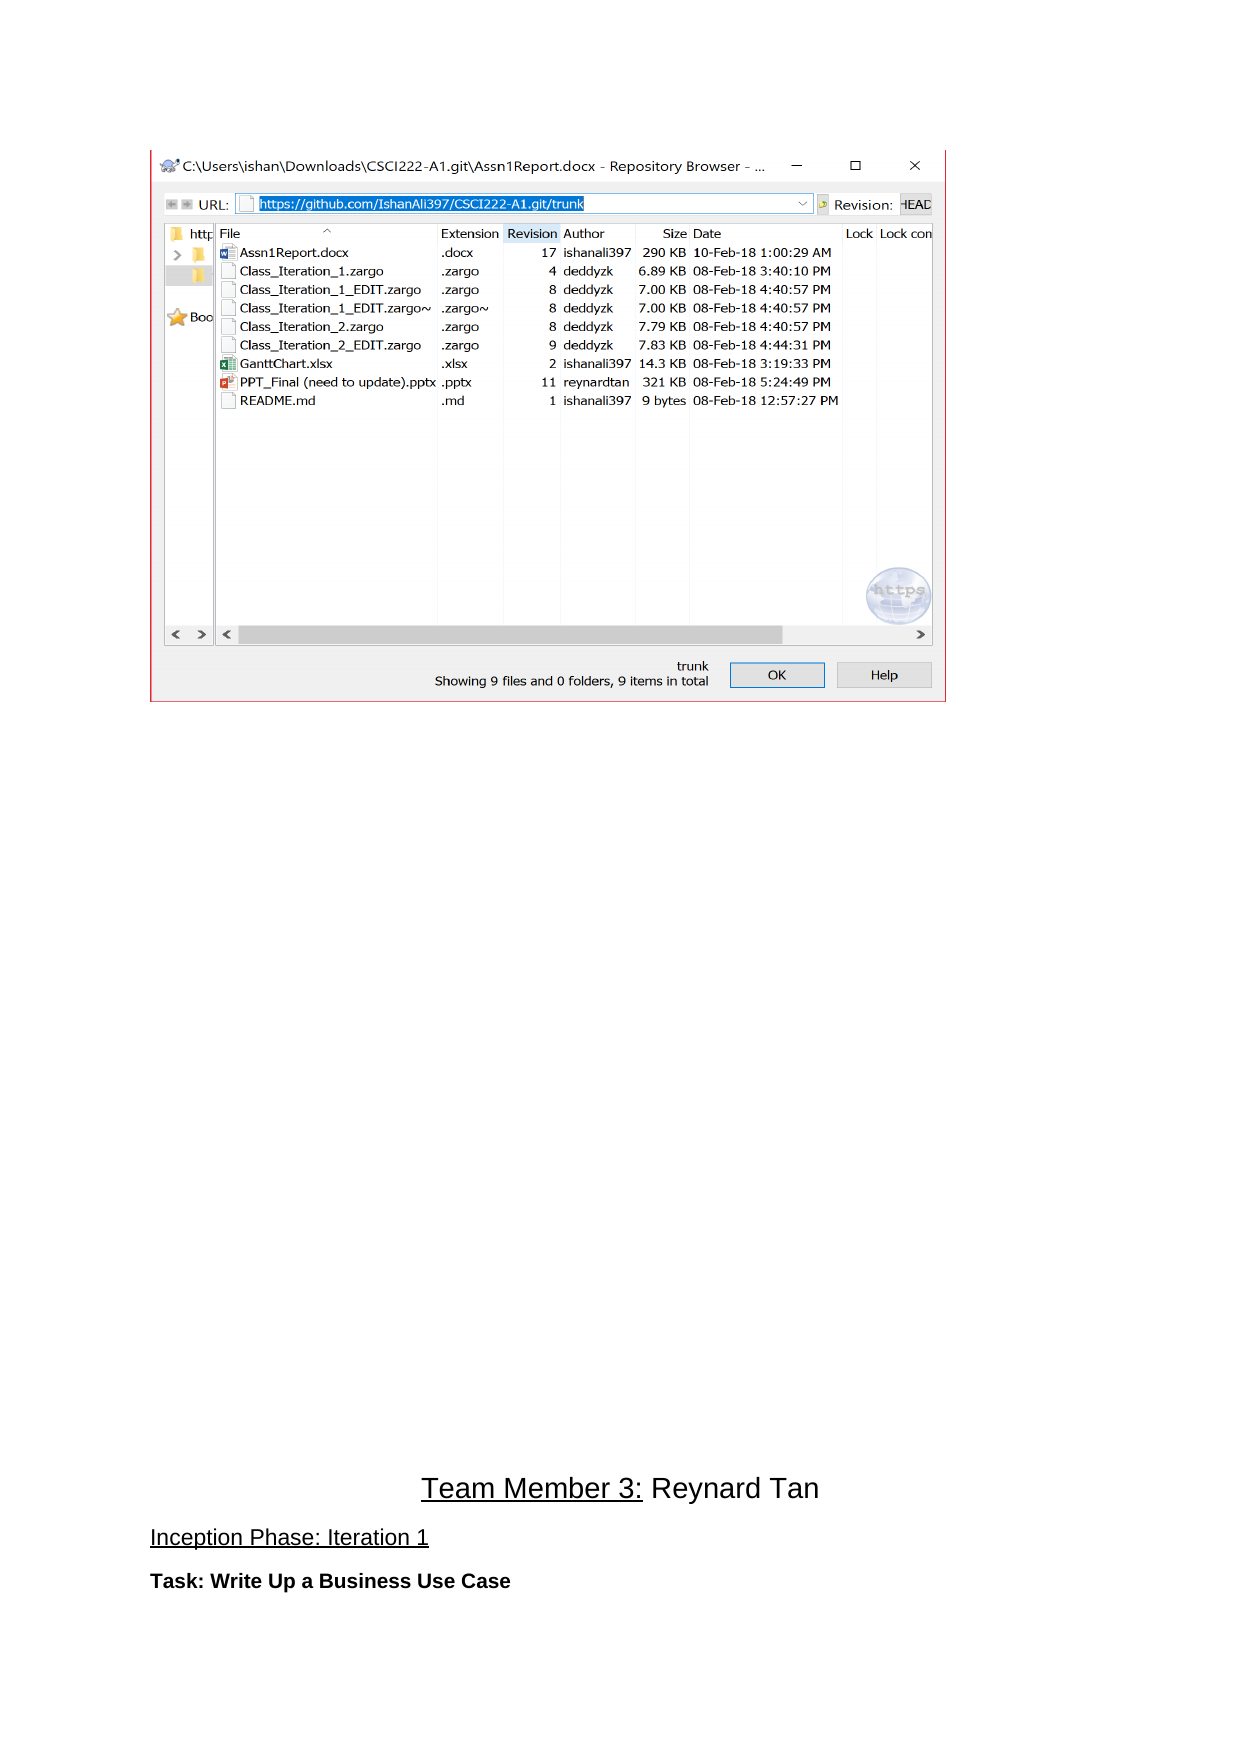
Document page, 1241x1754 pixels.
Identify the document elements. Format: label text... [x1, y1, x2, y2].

picture [150, 150, 946, 702]
text Inception Phase: Iteration 1 [150, 1524, 1090, 1550]
text Team Member 3: Reynard Tan [150, 1471, 1090, 1504]
text Task: Write Up a Business Use Case [150, 1569, 1090, 1593]
